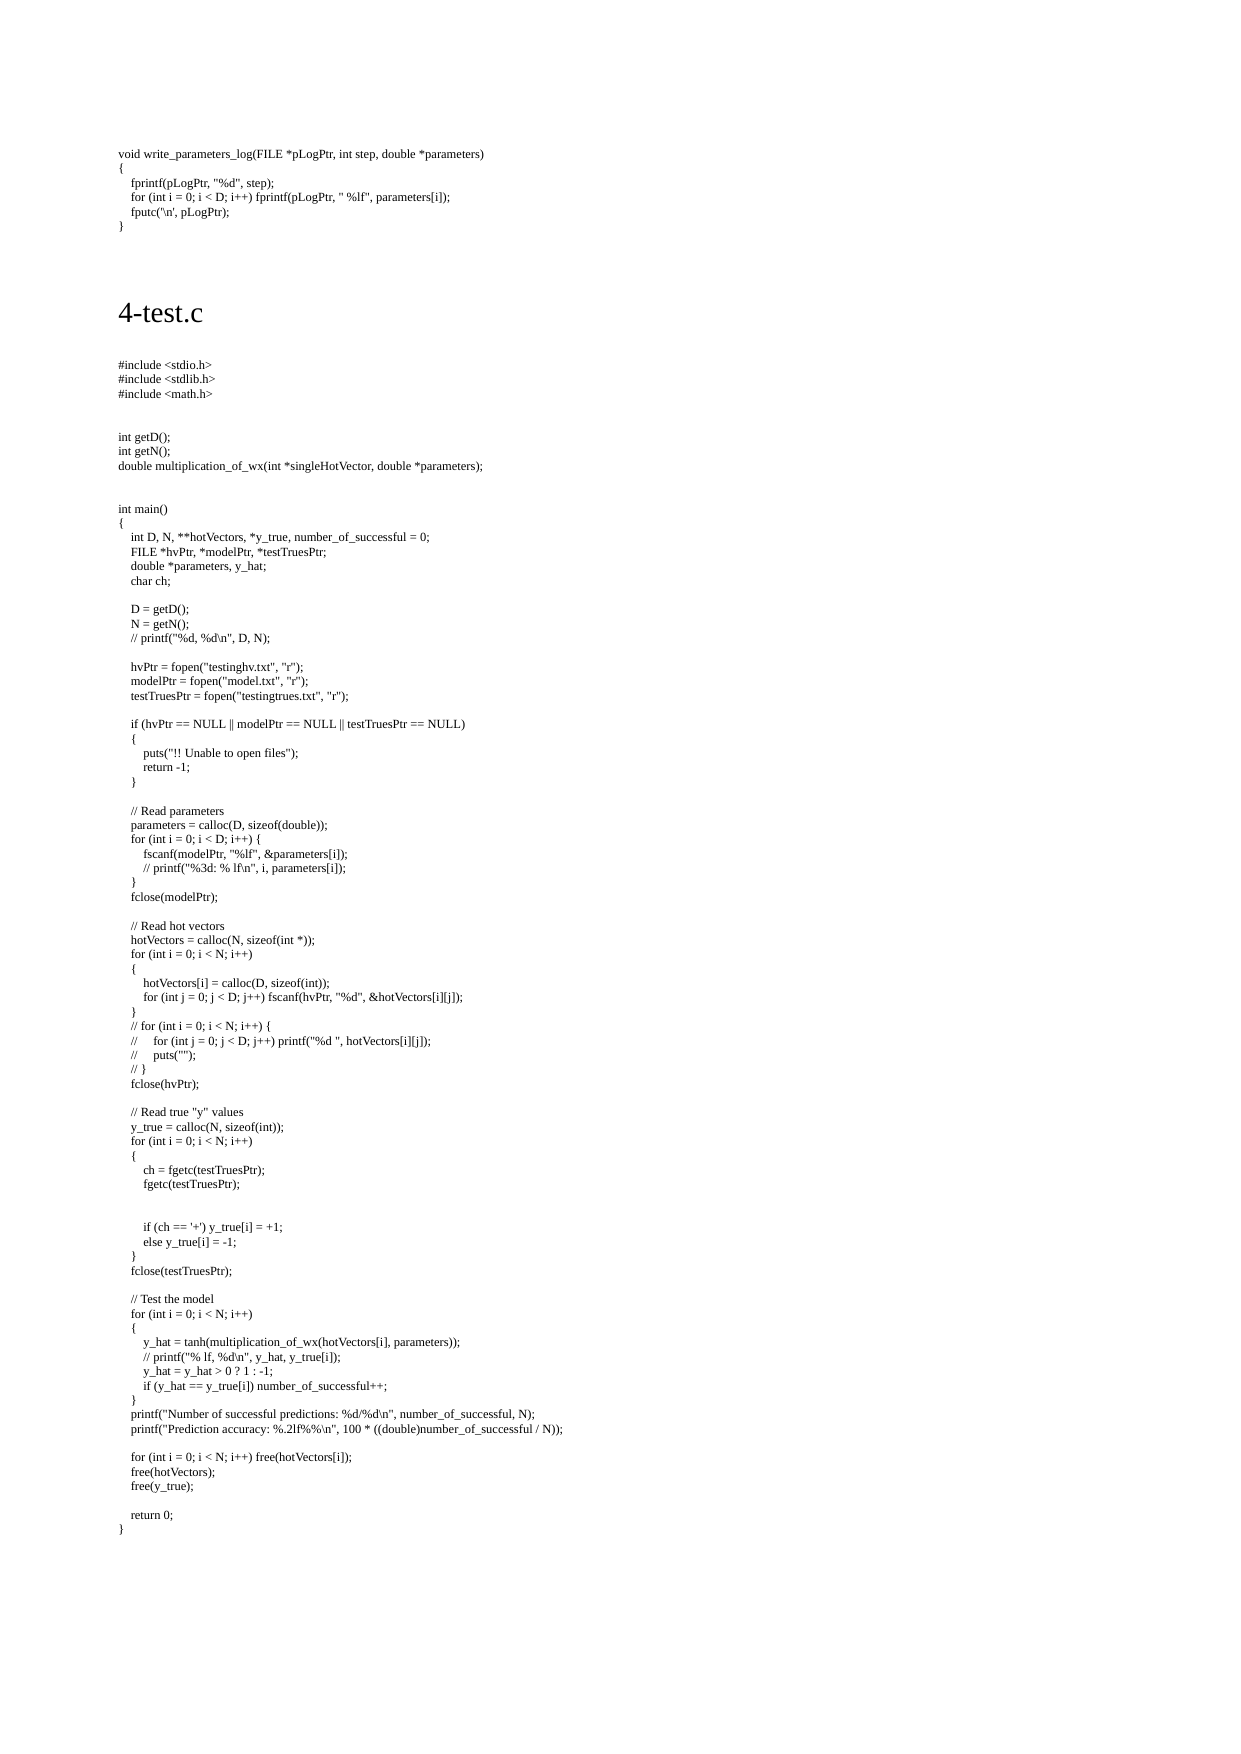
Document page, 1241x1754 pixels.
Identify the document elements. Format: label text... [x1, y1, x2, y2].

text // printf("%d, %d\n", D, N); [118, 631, 1122, 645]
text } [118, 1249, 1122, 1263]
text for (int i = 0; i < N; i++) free(hotVectors[i]); [118, 1450, 1122, 1464]
text return 0; [118, 1508, 1122, 1522]
text puts("!! Unable to open files"); [118, 746, 1122, 760]
text } [118, 219, 1122, 233]
text fclose(testTruesPtr); [118, 1263, 1122, 1278]
text N = getN(); [118, 616, 1122, 631]
text // Read true "y" values [118, 1105, 1122, 1119]
text { [118, 731, 1122, 746]
text y_hat = tanh(multiplication_of_wx(hotVectors[i], parameters)); [118, 1335, 1122, 1349]
text // for (int i = 0; i < N; i++) { [118, 1019, 1122, 1033]
text int getN(); [118, 444, 1122, 458]
text for (int i = 0; i < D; i++) fprintf(pLogPtr, " %lf", parameters[i]); [118, 190, 1122, 204]
text for (int i = 0; i < N; i++) [118, 1134, 1122, 1148]
text for (int i = 0; i < D; i++) { [118, 832, 1122, 846]
text } [118, 875, 1122, 889]
text fclose(modelPtr); [118, 889, 1122, 904]
text for (int i = 0; i < N; i++) [118, 1306, 1122, 1321]
text if (hvPtr == NULL || modelPtr == NULL || testTruesPtr == NULL) [118, 717, 1122, 731]
text #include <stdio.h> [118, 358, 1122, 372]
text { [118, 961, 1122, 976]
text // Test the model [118, 1292, 1122, 1306]
text if (ch == '+') y_true[i] = +1; [118, 1220, 1122, 1234]
text // printf("%3d: % lf\n", i, parameters[i]); [118, 861, 1122, 875]
text printf("Prediction accuracy: %.2lf%%\n", 100 * ((double)number_of_successful / N)); [118, 1421, 1122, 1436]
text 4-test.c [118, 295, 1122, 329]
text #include <stdlib.h> [118, 372, 1122, 386]
text hvPtr = fopen("testinghv.txt", "r"); [118, 659, 1122, 674]
text modelPtr = fopen("model.txt", "r"); [118, 674, 1122, 688]
text // for (int j = 0; j < D; j++) printf("%d ", hotVectors[i][j]); [118, 1033, 1122, 1048]
text D = getD(); [118, 602, 1122, 616]
text void write_parameters_log(FILE *pLogPtr, int step, double *parameters) [118, 147, 1122, 161]
text char ch; [118, 573, 1122, 588]
text y_hat = y_hat > 0 ? 1 : -1; [118, 1364, 1122, 1378]
text fprintf(pLogPtr, "%d", step); [118, 176, 1122, 190]
text fscanf(modelPtr, "%lf", &parameters[i]); [118, 846, 1122, 861]
text fgetc(testTruesPtr); [118, 1177, 1122, 1191]
text int getD(); [118, 429, 1122, 444]
text hotVectors = calloc(N, sizeof(int *)); [118, 933, 1122, 947]
text fputc('\n', pLogPtr); [118, 204, 1122, 219]
text for (int i = 0; i < N; i++) [118, 947, 1122, 961]
text fclose(hvPtr); [118, 1076, 1122, 1091]
text { [118, 161, 1122, 176]
text printf("Number of successful predictions: %d/%d\n", number_of_successful, N); [118, 1407, 1122, 1421]
text return -1; [118, 760, 1122, 774]
text // Read hot vectors [118, 918, 1122, 933]
text } [118, 1393, 1122, 1407]
text { [118, 516, 1122, 530]
text for (int j = 0; j < D; j++) fscanf(hvPtr, "%d", &hotVectors[i][j]); [118, 990, 1122, 1004]
text { [118, 1321, 1122, 1335]
text free(hotVectors); [118, 1464, 1122, 1479]
text int D, N, **hotVectors, *y_true, number_of_successful = 0; [118, 530, 1122, 544]
text double multiplication_of_wx(int *singleHotVector, double *parameters); [118, 458, 1122, 473]
text double *parameters, y_hat; [118, 559, 1122, 573]
text if (y_hat == y_true[i]) number_of_successful++; [118, 1378, 1122, 1393]
text // puts(""); [118, 1048, 1122, 1062]
text free(y_true); [118, 1479, 1122, 1493]
text #include <math.h> [118, 386, 1122, 401]
text testTruesPtr = fopen("testingtrues.txt", "r"); [118, 688, 1122, 703]
text { [118, 1148, 1122, 1163]
text // } [118, 1062, 1122, 1076]
text hotVectors[i] = calloc(D, sizeof(int)); [118, 976, 1122, 990]
text FILE *hvPtr, *modelPtr, *testTruesPtr; [118, 544, 1122, 559]
text // printf("% lf, %d\n", y_hat, y_true[i]); [118, 1349, 1122, 1364]
text } [118, 1522, 1122, 1536]
text y_true = calloc(N, sizeof(int)); [118, 1119, 1122, 1134]
text parameters = calloc(D, sizeof(double)); [118, 818, 1122, 832]
text // Read parameters [118, 803, 1122, 818]
text int main() [118, 501, 1122, 516]
text } [118, 1004, 1122, 1019]
text ch = fgetc(testTruesPtr); [118, 1163, 1122, 1177]
text else y_true[i] = -1; [118, 1234, 1122, 1249]
text } [118, 774, 1122, 789]
